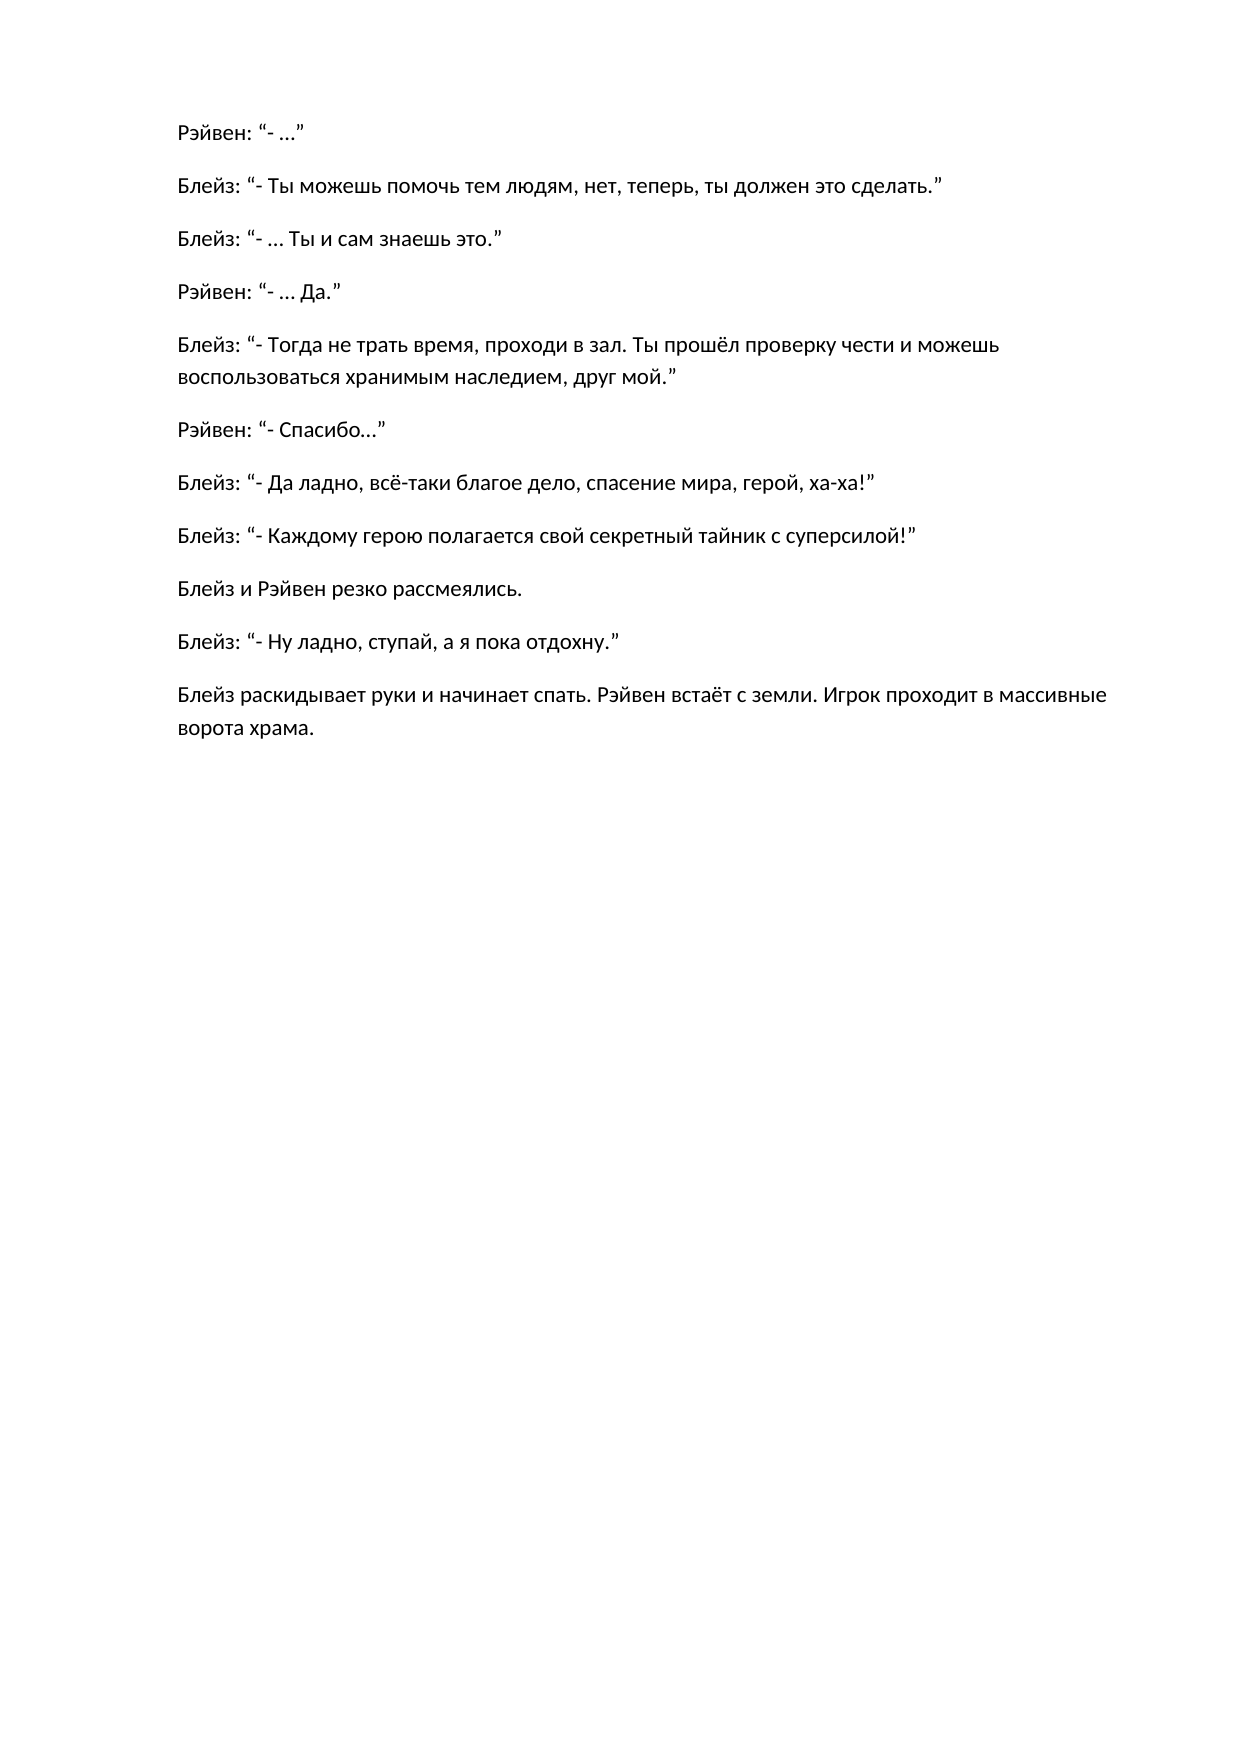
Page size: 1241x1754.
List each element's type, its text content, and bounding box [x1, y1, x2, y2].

text Рэйвен: “- Спасибо…” [177, 415, 1152, 443]
text Блейз: “- Каждому герою полагается свой секретный тайник с суперсилой!” [177, 521, 1152, 549]
text Блейз: “- Да ладно, всё-таки благое дело, спасение мира, герой, ха-ха!” [177, 468, 1152, 496]
text Блейз и Рэйвен резко рассмеялись. [177, 574, 1152, 602]
text Блейз: “- Ну ладно, ступай, а я пока отдохну.” [177, 627, 1152, 656]
text Рэйвен: “- … Да.” [177, 277, 1152, 305]
text Блейз: “- … Ты и сам знаешь это.” [177, 224, 1152, 252]
text Блейз раскидывает руки и начинает спать. Рэйвен встаёт с земли. Игрок проходит в массивные ворота храма. [177, 681, 1152, 741]
text Блейз: “- Тогда не трать время, проходи в зал. Ты прошёл проверку чести и можешь воспользоваться хранимым наследием, друг мой.” [177, 330, 1152, 390]
text Рэйвен: “- …” [177, 118, 1152, 146]
text Блейз: “- Ты можешь помочь тем людям, нет, теперь, ты должен это сделать.” [177, 171, 1152, 199]
